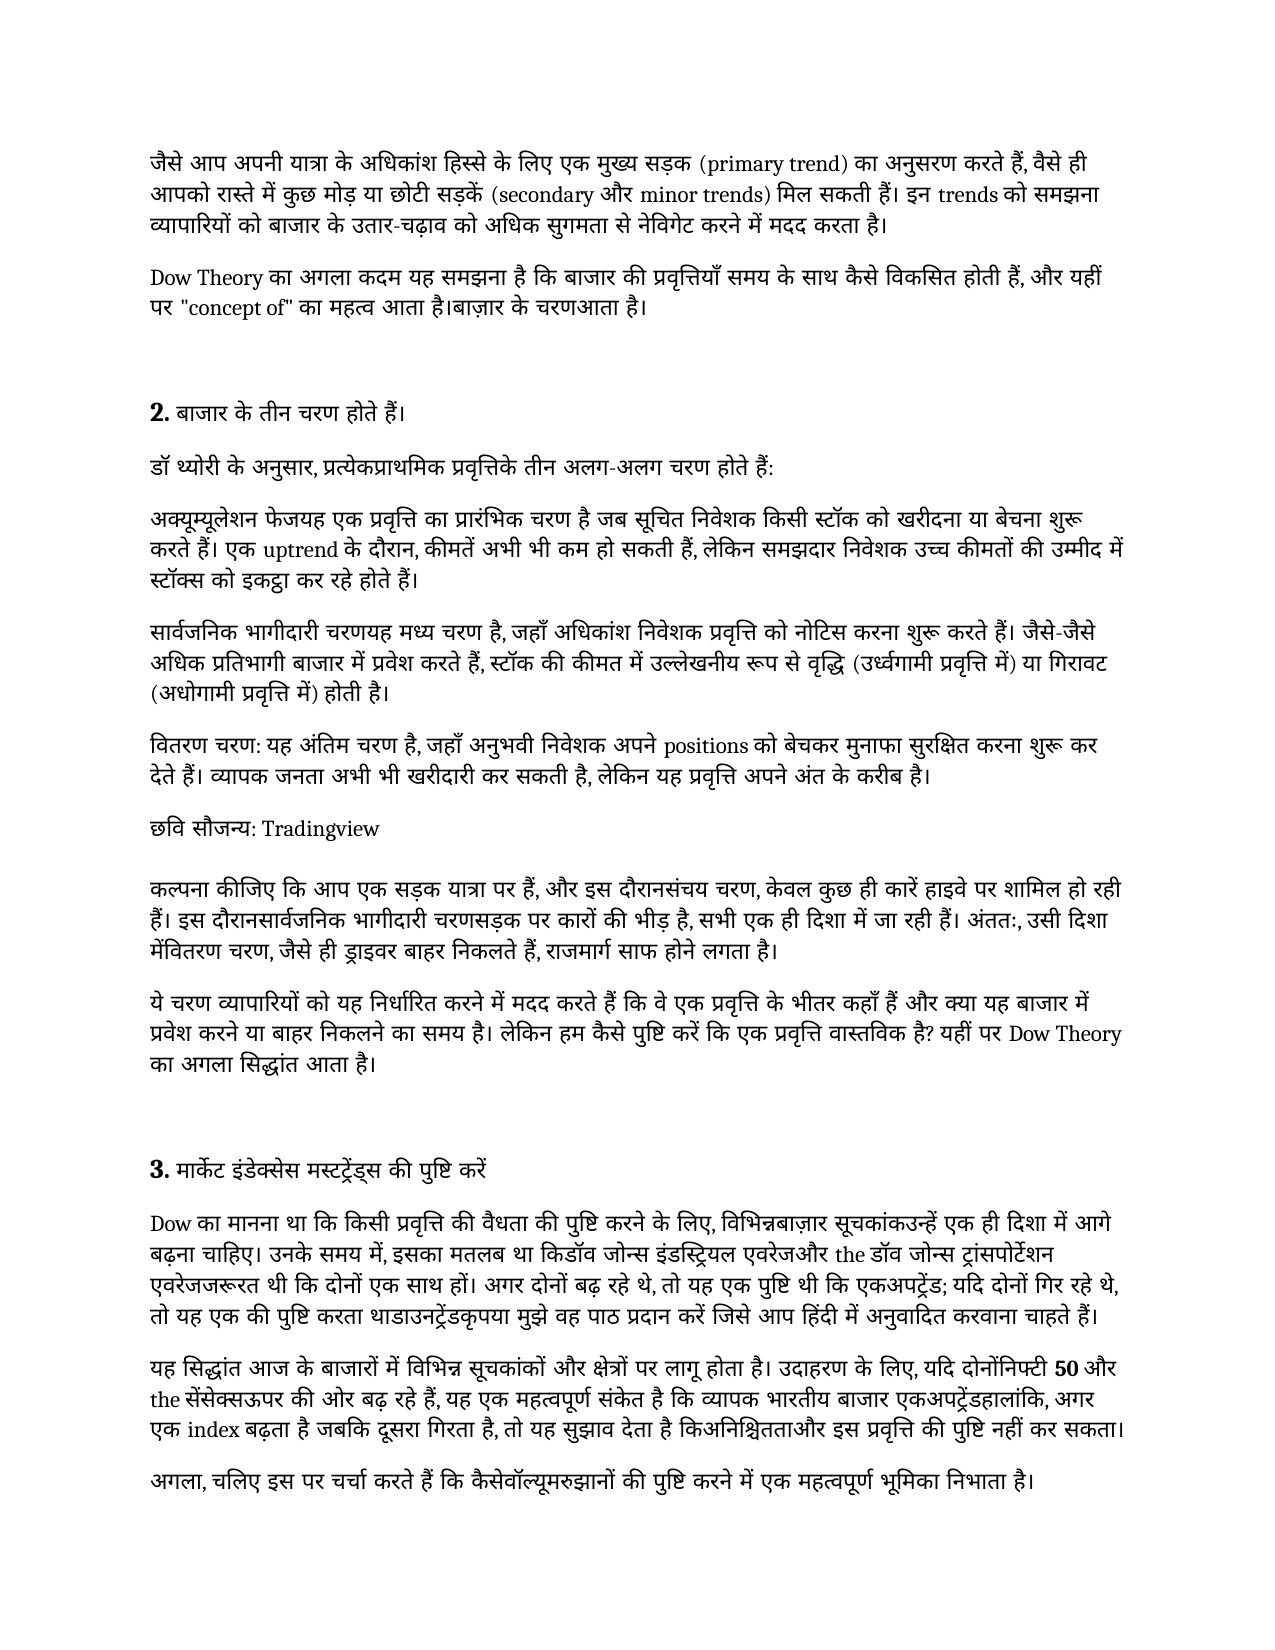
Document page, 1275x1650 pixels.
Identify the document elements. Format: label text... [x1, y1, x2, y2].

text वितरण चरण: यह अंतिम चरण है, जहाँ अनुभवी निवेशक अपने positions को बेचकर मुनाफा सुरक्षित करना शुरू कर देते हैं। व्यापक जनता अभी भी खरीदारी कर सकती है, लेकिन यह प्रवृत्ति अपने अंत के करीब है। [150, 732, 1125, 790]
text यह सिद्धांत आज के बाजारों में विभिन्न सूचकांकों और क्षेत्रों पर लागू होता है। उदाहरण के लिए, यदि दोनोंनिफ्टी 50और theसेंसेक्सऊपर की ओर बढ़ रहे हैं, यह एक महत्वपूर्ण संकेत है कि व्यापक भारतीय बाजार एकअपट्रेंडहालांकि, अगर एक index बढ़ता है जबकि दूसरा गिरता है, तो यह सुझाव देता है किअनिश्चितताऔर इस प्रवृत्ति की पुष्टि नहीं कर सकता। [150, 1355, 1125, 1444]
text अगला, चलिए इस पर चर्चा करते हैं कि कैसेवॉल्यूमरुझानों की पुष्टि करने में एक महत्वपूर्ण भूमिका निभाता है। [890, 1468, 1125, 1495]
text अगला, चलिए इस पर चर्चा करते हैं कि कैसेवॉल्यूमरुझानों की पुष्टि करने में एक महत्वपूर्ण भूमिका निभाता है। [150, 1468, 542, 1495]
text 3. मार्केट इंडेक्सेस मस्टट्रेंड्स की पुष्टि करें [150, 1154, 1125, 1185]
text सार्वजनिक भागीदारी चरणयह मध्य चरण है, जहाँ अधिकांश निवेशक प्रवृत्ति को नोटिस करना शुरू करते हैं। जैसे-जैसे अधिक प्रतिभागी बाजार में प्रवेश करते हैं, स्टॉक की कीमत में उल्लेखनीय रूप से वृद्धि (उर्ध्वगामी प्रवृत्ति में) या गिरावट (अधोगामी प्रवृत्ति में) होती है। [150, 619, 1125, 708]
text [150, 150, 1125, 239]
text छवि सौजन्य: Tradingview कल्पना कीजिए कि आप एक सड़क यात्रा पर हैं, और इस दौरानसंचय चरण, केवल कुछ ही कारें हाइवे पर शामिल हो रही हैं। इस दौरानसार्वजनिक भागीदारी चरणसड़क पर कारों की भीड़ है, सभी एक ही दिशा में जा रही हैं। अंततः, उसी दिशा मेंवितरण चरण, जैसे ही ड्राइवर बाहर निकलते हैं, राजमार्ग साफ होने लगता है। [150, 815, 1125, 965]
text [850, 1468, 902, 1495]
text ये चरण व्यापारियों को यह निर्धारित करने में मदद करते हैं कि वे एक प्रवृत्ति के भीतर कहाँ हैं और क्या यह बाजार में प्रवेश करने या बाहर निकलने का समय है। लेकिन हम कैसे पुष्टि करें कि एक प्रवृत्ति वास्तविक है? यहीं पर Dow Theory का अगला सिद्धांत आता है। [150, 990, 1125, 1078]
text Dow का मानना था कि किसी प्रवृत्ति की वैधता की पुष्टि करने के लिए, विभिन्नबाज़ार सूचकांकउन्हें एक ही दिशा में आगे बढ़ना चाहिए। उनके समय में, इसका मतलब था किडॉव जोन्स इंडस्ट्रियल एवरेजऔर theडॉव जोन्स ट्रांसपोर्टेशन एवरेजजरूरत थी कि दोनों एक साथ हों। अगर दोनों बढ़ रहे थे, तो यह एक पुष्टि थी कि एकअपट्रेंड; यदि दोनों गिर रहे थे, तो यह एक की पुष्टि करता थाडाउनट्रेंडकृपया मुझे वह पाठ प्रदान करें जिसे आप हिंदी में अनुवादित करवाना चाहते हैं। [150, 1211, 1125, 1330]
text अक्यूम्यूलेशन फेजयह एक प्रवृत्ति का प्रारंभिक चरण है जब सूचित निवेशक किसी स्टॉक को खरीदना या बेचना शुरू करते हैं। एक uptrend के दौरान, कीमतें अभी भी कम हो सकती हैं, लेकिन समझदार निवेशक उच्च कीमतों की उम्मीद में स्टॉक्स को इकट्ठा कर रहे होते हैं। [150, 506, 1125, 594]
text 2. बाजार के तीन चरण होते हैं। [150, 397, 1125, 428]
text डॉ थ्योरी के अनुसार, प्रत्येकप्राथमिक प्रवृत्तिके तीन अलग-अलग चरण होते हैं: [150, 454, 483, 481]
text डॉ थ्योरी के अनुसार, प्रत्येकप्राथमिक प्रवृत्तिके तीन अलग-अलग चरण होते हैं: [473, 454, 1125, 481]
text Dow Theory का अगला कदम यह समझना है कि बाजार की प्रवृत्तियाँ समय के साथ कैसे विकसित होती हैं, और यहीं पर "concept of" का महत्व आता है।बाज़ार के चरणआता है। [150, 264, 1125, 322]
